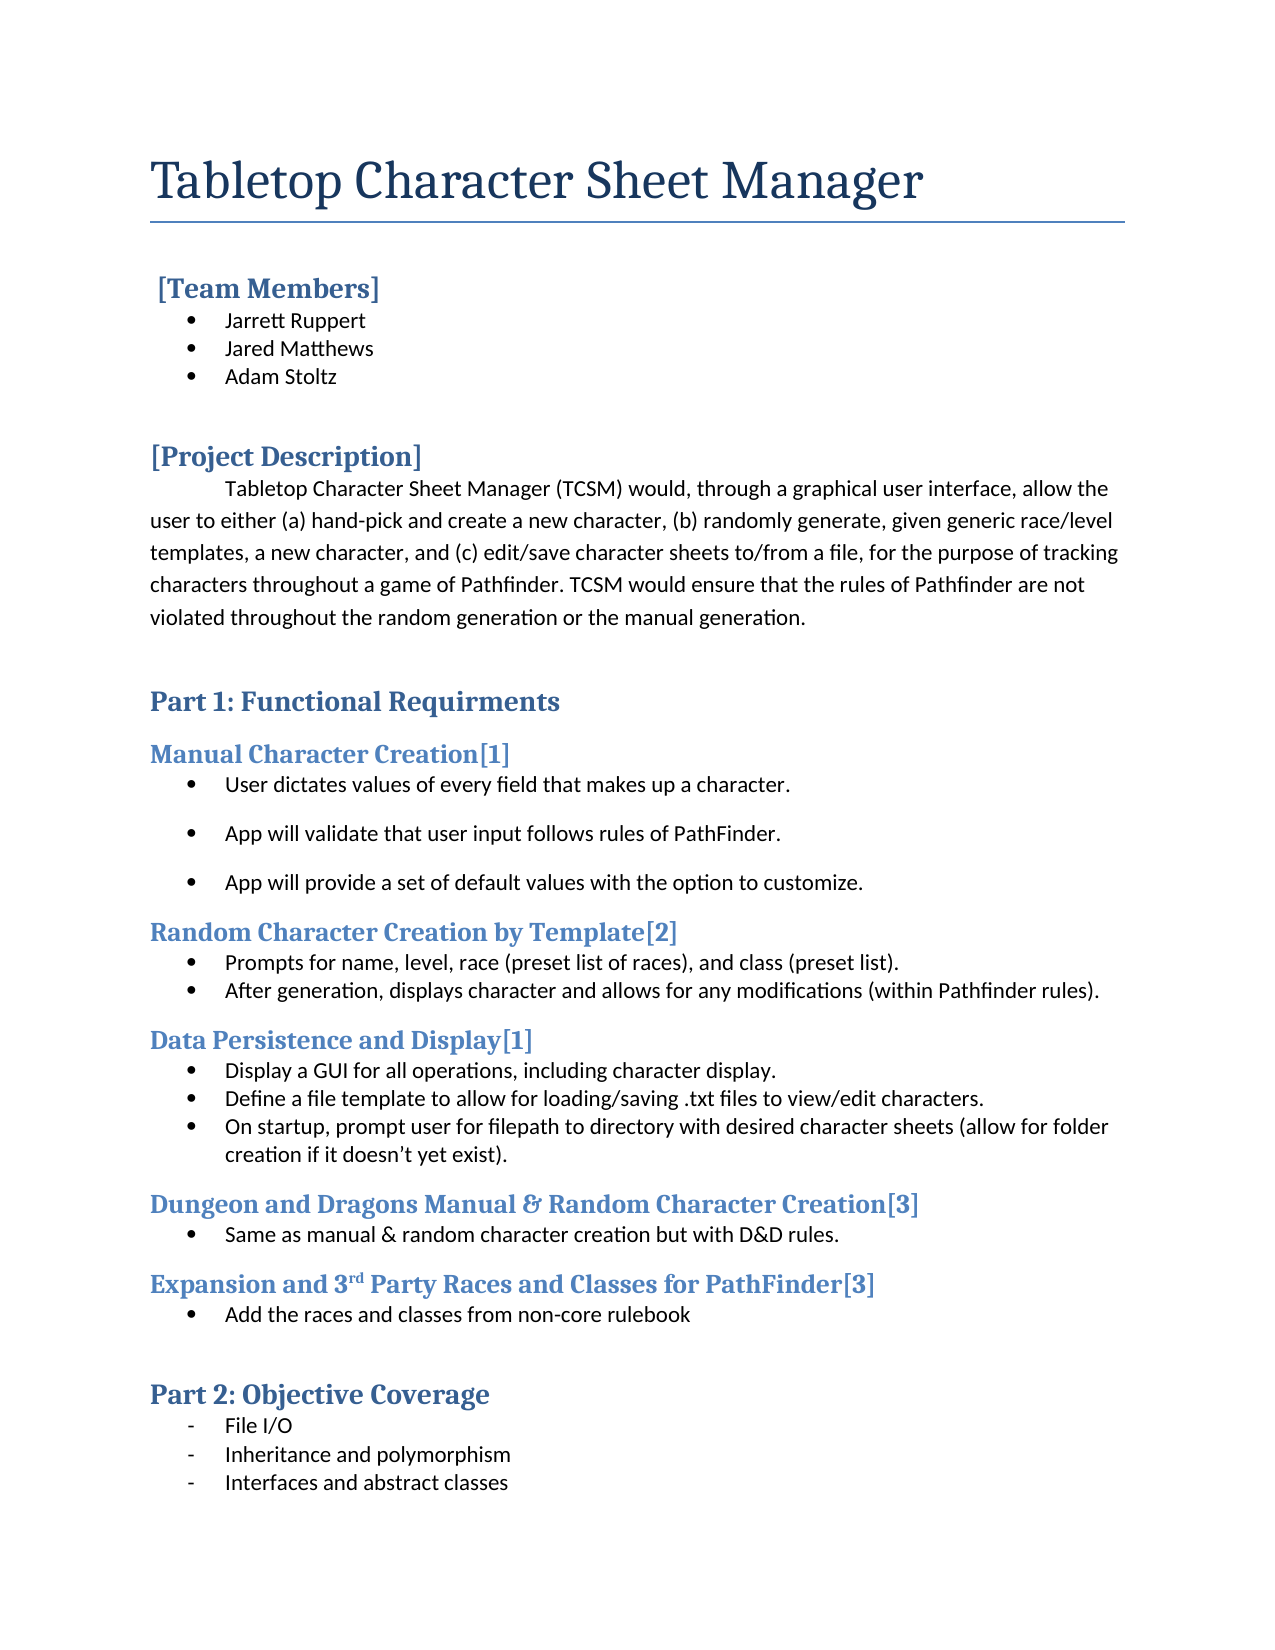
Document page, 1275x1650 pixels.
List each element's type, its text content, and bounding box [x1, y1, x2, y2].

list Inheritance and polymorphism [187, 1440, 1125, 1468]
list File I/O [187, 1412, 1125, 1440]
title Tabletop Character Sheet Manager [150, 150, 1125, 221]
subtitle Expansion and 3rd Party Races and Classes for PathFinder[3] [150, 1269, 1125, 1300]
list After generation, displays character and allows for any modifications (within Pathfinder rules). [187, 976, 1125, 1004]
subtitle Manual Character Creation[1] [150, 739, 1125, 770]
list Add the races and classes from non-core rulebook [187, 1300, 1125, 1328]
list User dictates values of every field that makes up a character. [187, 770, 1125, 798]
list Jarrett Ruppert [187, 306, 1125, 334]
list Prompts for name, level, race (preset list of races), and class (preset list). [187, 948, 1125, 976]
subtitle Random Character Creation by Template[2] [150, 917, 1125, 948]
list Interfaces and abstract classes [187, 1468, 1125, 1496]
list Same as manual & random character creation but with D&D rules. [187, 1220, 1125, 1248]
subtitle [Project Description] [150, 440, 1125, 474]
list Define a file template to allow for loading/saving .txt files to view/edit characters. [187, 1084, 1125, 1112]
list App will validate that user input follows rules of PathFinder. [187, 819, 1125, 847]
list Jared Matthews [187, 334, 1125, 362]
subtitle [Team Members] [150, 273, 1125, 306]
subtitle Part 2: Objective Coverage [150, 1378, 1125, 1412]
text Tabletop Character Sheet Manager (TCSM) would, through a graphical user interface, allow the user to either (a) hand-pick and create a new character, (b) randomly generate, given generic race/level templates, a new character, and (c) edit/save character sheets to/from a file, for the purpose of tracking characters throughout a game of Pathfinder. TCSM would ensure that the rules of Pathfinder are not violated throughout the random generation or the manual generation. [150, 474, 1125, 631]
list App will provide a set of default values with the option to customize. [187, 868, 1125, 896]
subtitle Data Persistence and Display[1] [150, 1025, 1125, 1056]
list Adam Stoltz [187, 362, 1125, 390]
subtitle Dungeon and Dragons Manual & Random Character Creation[3] [150, 1189, 1125, 1220]
list On startup, prompt user for filepath to directory with desired character sheets (allow for folder creation if it doesn’t yet exist). [187, 1112, 1125, 1168]
subtitle Part 1: Functional Requirments [150, 685, 1125, 718]
list Display a GUI for all operations, including character display. [187, 1056, 1125, 1084]
